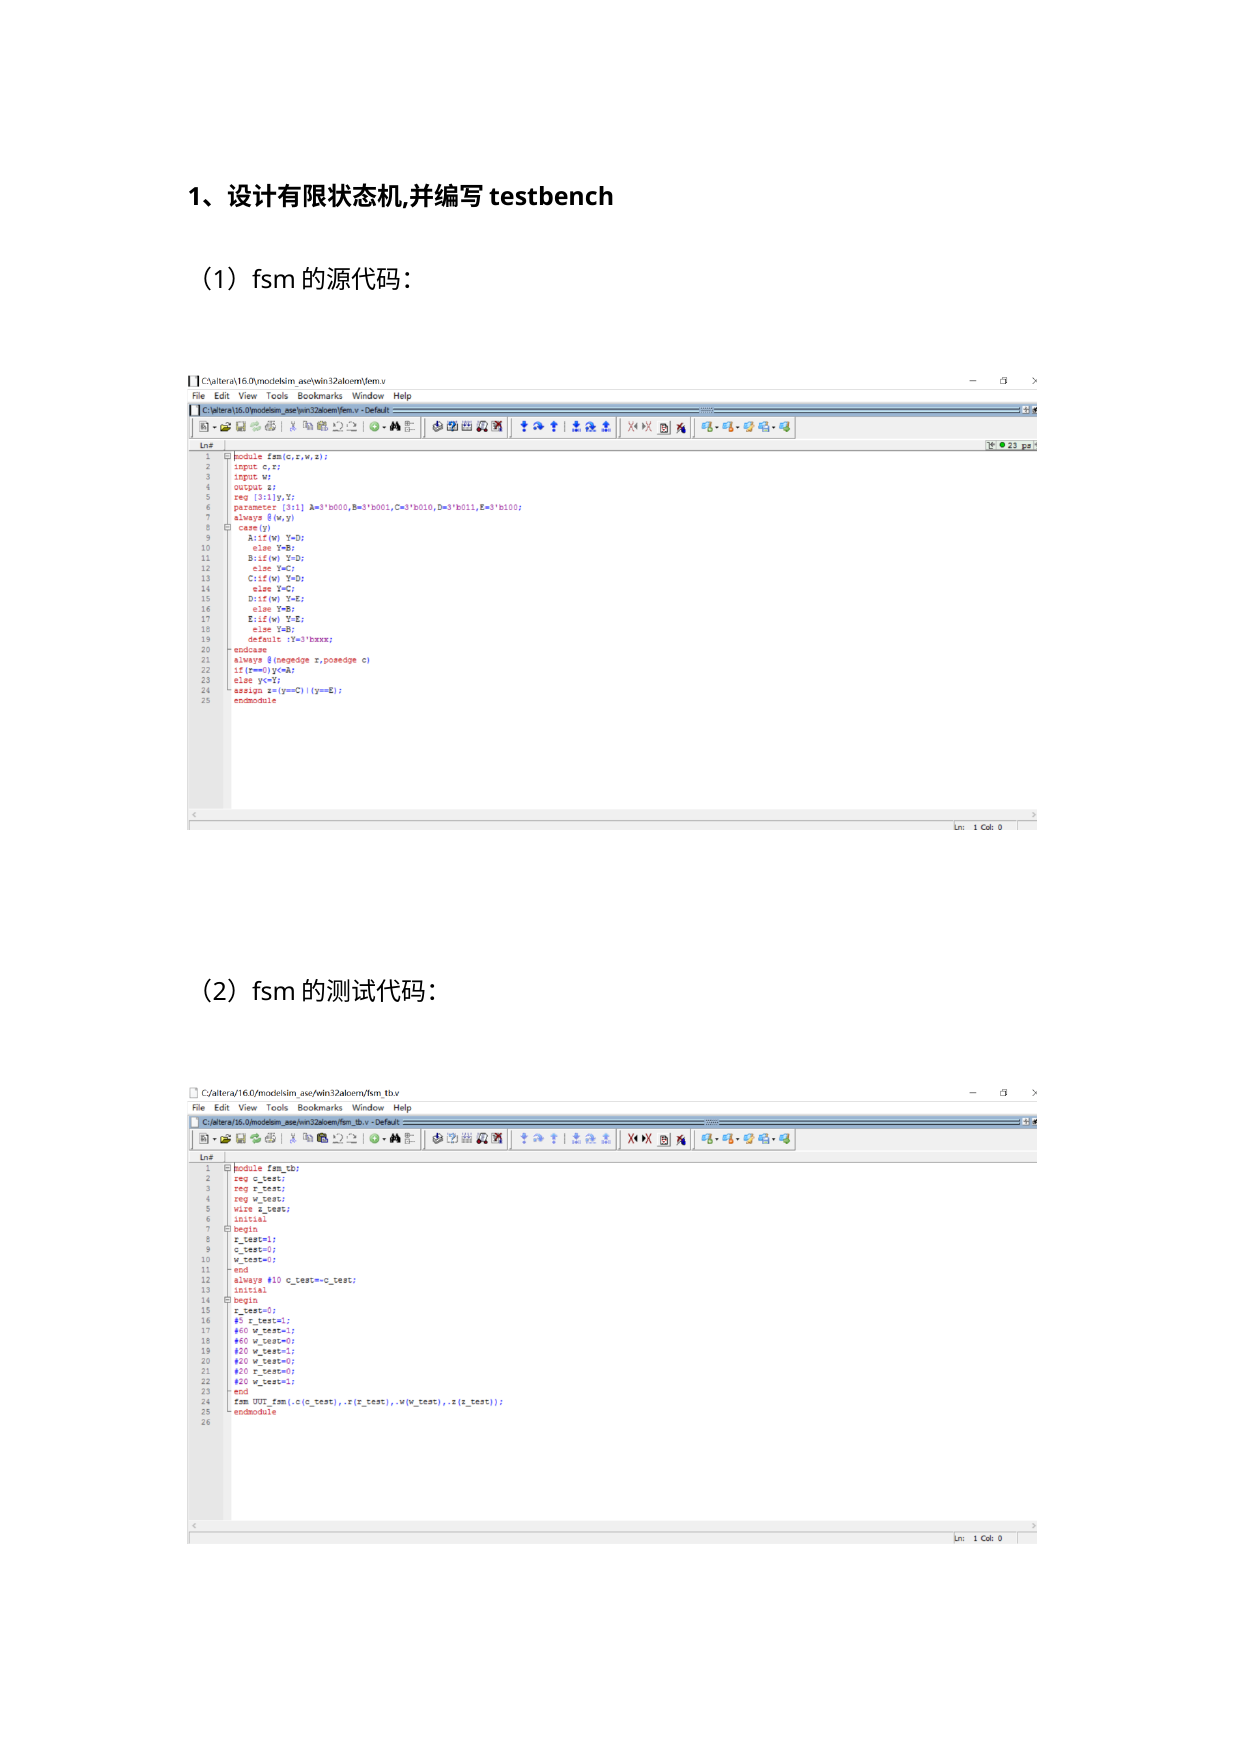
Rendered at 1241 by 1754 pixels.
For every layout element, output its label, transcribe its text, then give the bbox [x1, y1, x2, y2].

list fsm的测试代码： [187, 957, 1053, 1022]
picture [187, 374, 1037, 830]
picture [187, 1085, 1037, 1544]
text （1）fsm的源代码： [187, 245, 1053, 310]
text 1、设计有限状态机,并编写testbench [187, 162, 1053, 227]
